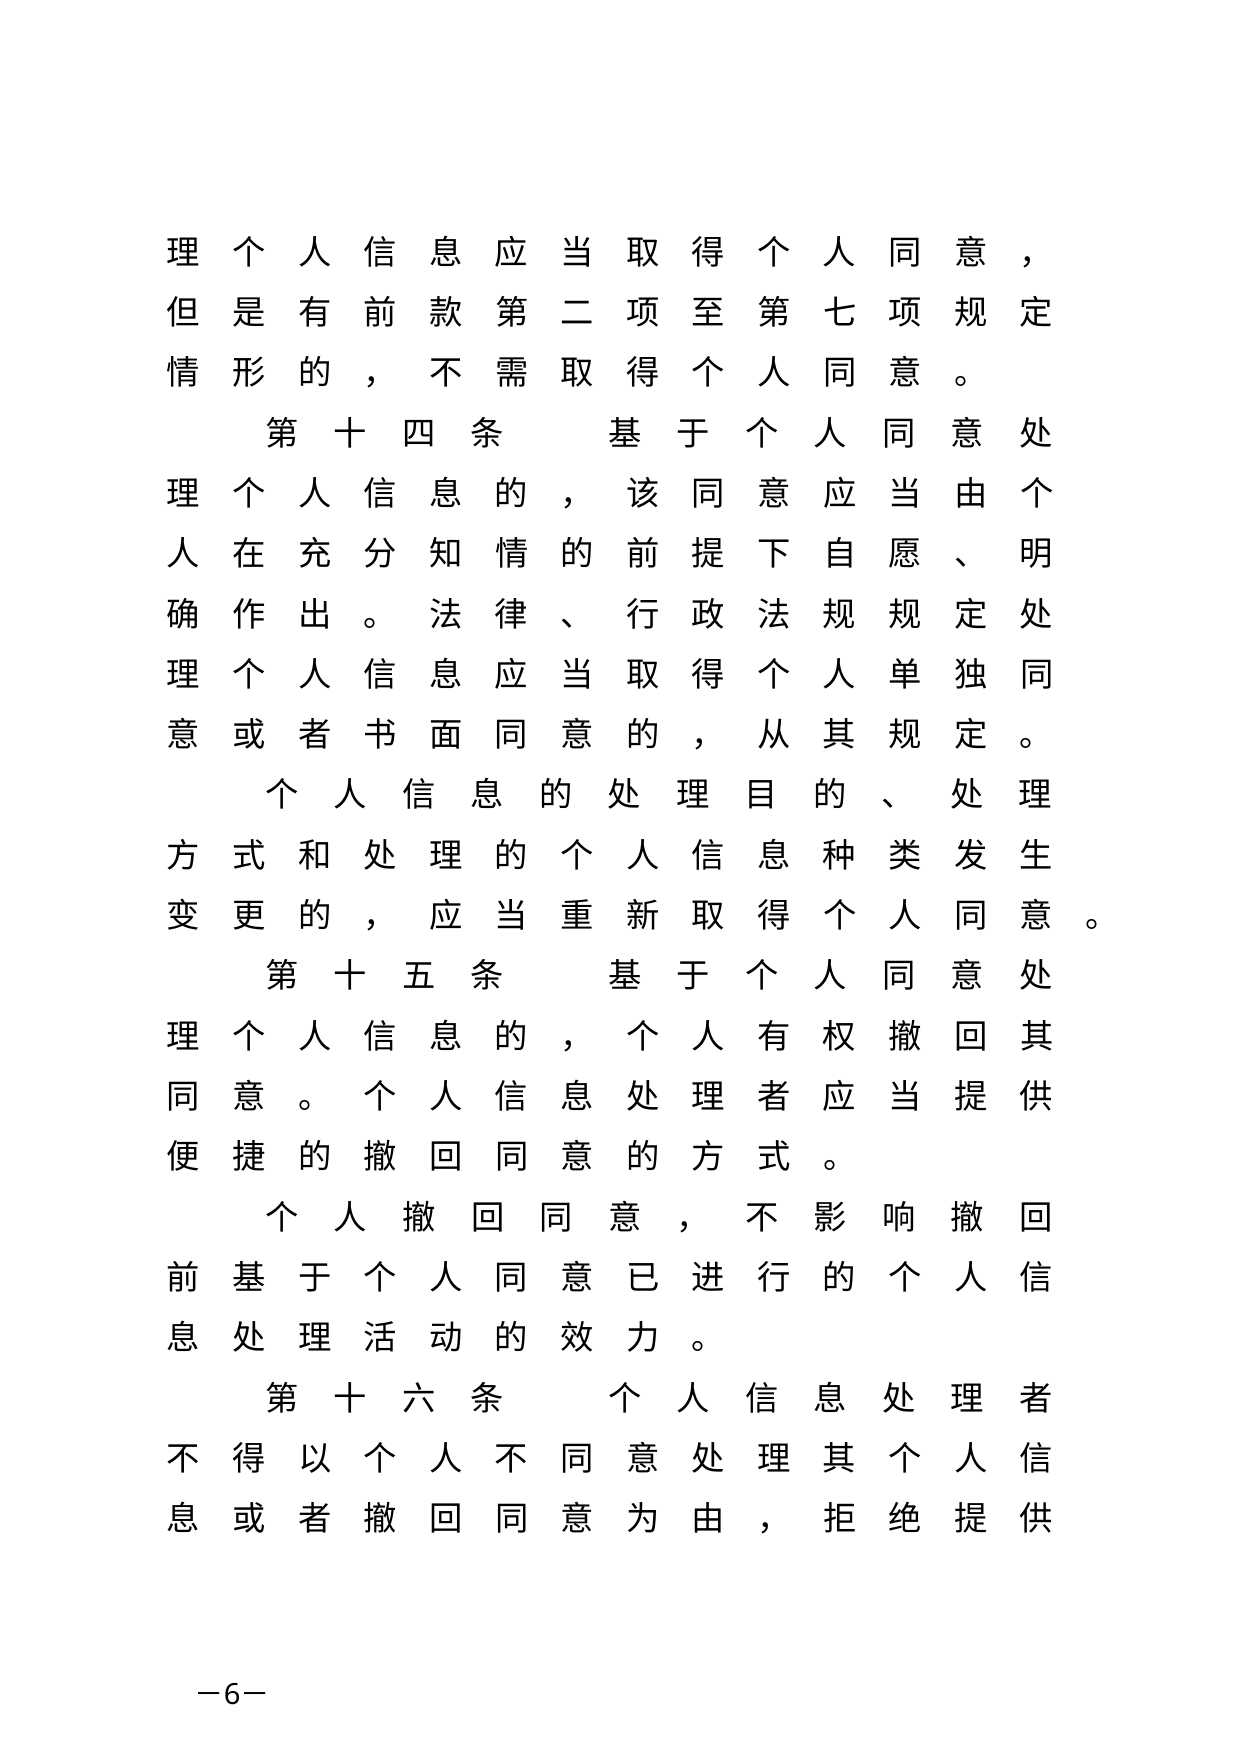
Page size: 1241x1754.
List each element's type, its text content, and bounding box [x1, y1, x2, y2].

text 个人信息的处理目的、处理方式和处理的个人信息种类发生变更的，应当重新取得个人同意。 [167, 762, 1085, 943]
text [167, 219, 1085, 400]
text 个人撤回同意，不影响撤回前基于个人同意已进行的个人信息处理活动的效力。 [167, 1184, 1085, 1365]
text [167, 1365, 1085, 1546]
text 第十四条 基于个人同意处理个人信息的，该同意应当由个人在充分知情的前提下自愿、明确作出。法律、行政法规规定处理个人信息应当取得个人单独同意或者书面同意的，从其规定。 [167, 400, 1085, 762]
text 第十五条 基于个人同意处理个人信息的，个人有权撤回其同意。个人信息处理者应当提供便捷的撤回同意的方式。 [167, 943, 1085, 1184]
